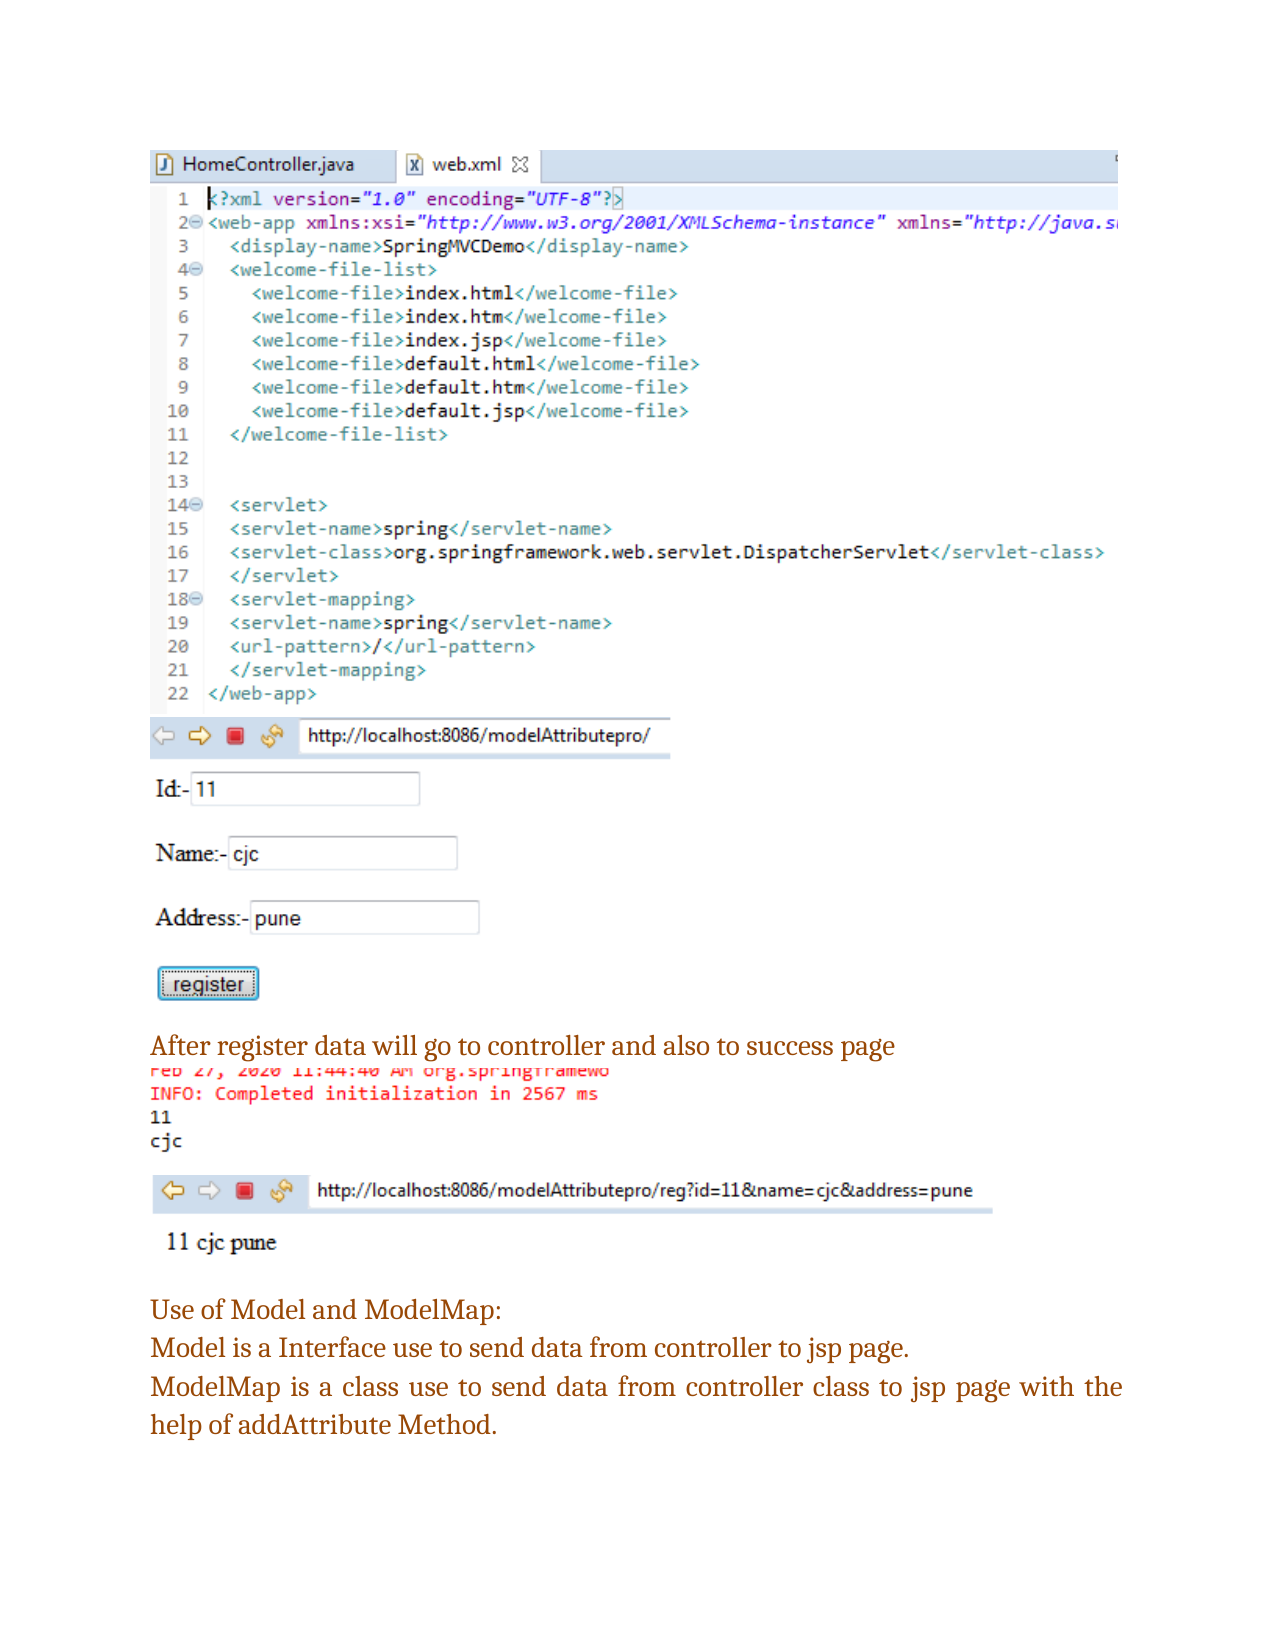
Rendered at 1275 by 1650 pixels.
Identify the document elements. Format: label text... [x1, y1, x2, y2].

picture [150, 150, 1118, 714]
picture [150, 1175, 993, 1289]
picture [150, 717, 671, 1026]
text Model is a Interface use to send data from controller to jsp page. [150, 1331, 1125, 1365]
text After register data will go to controller and also to success page [150, 1029, 1125, 1063]
text ModelMap is a class use to send data from controller class to jsp page with the help of addAttribute Method. [150, 1370, 1125, 1442]
picture [150, 1068, 610, 1171]
text Use of Model and ModelMap: [150, 1293, 1125, 1326]
